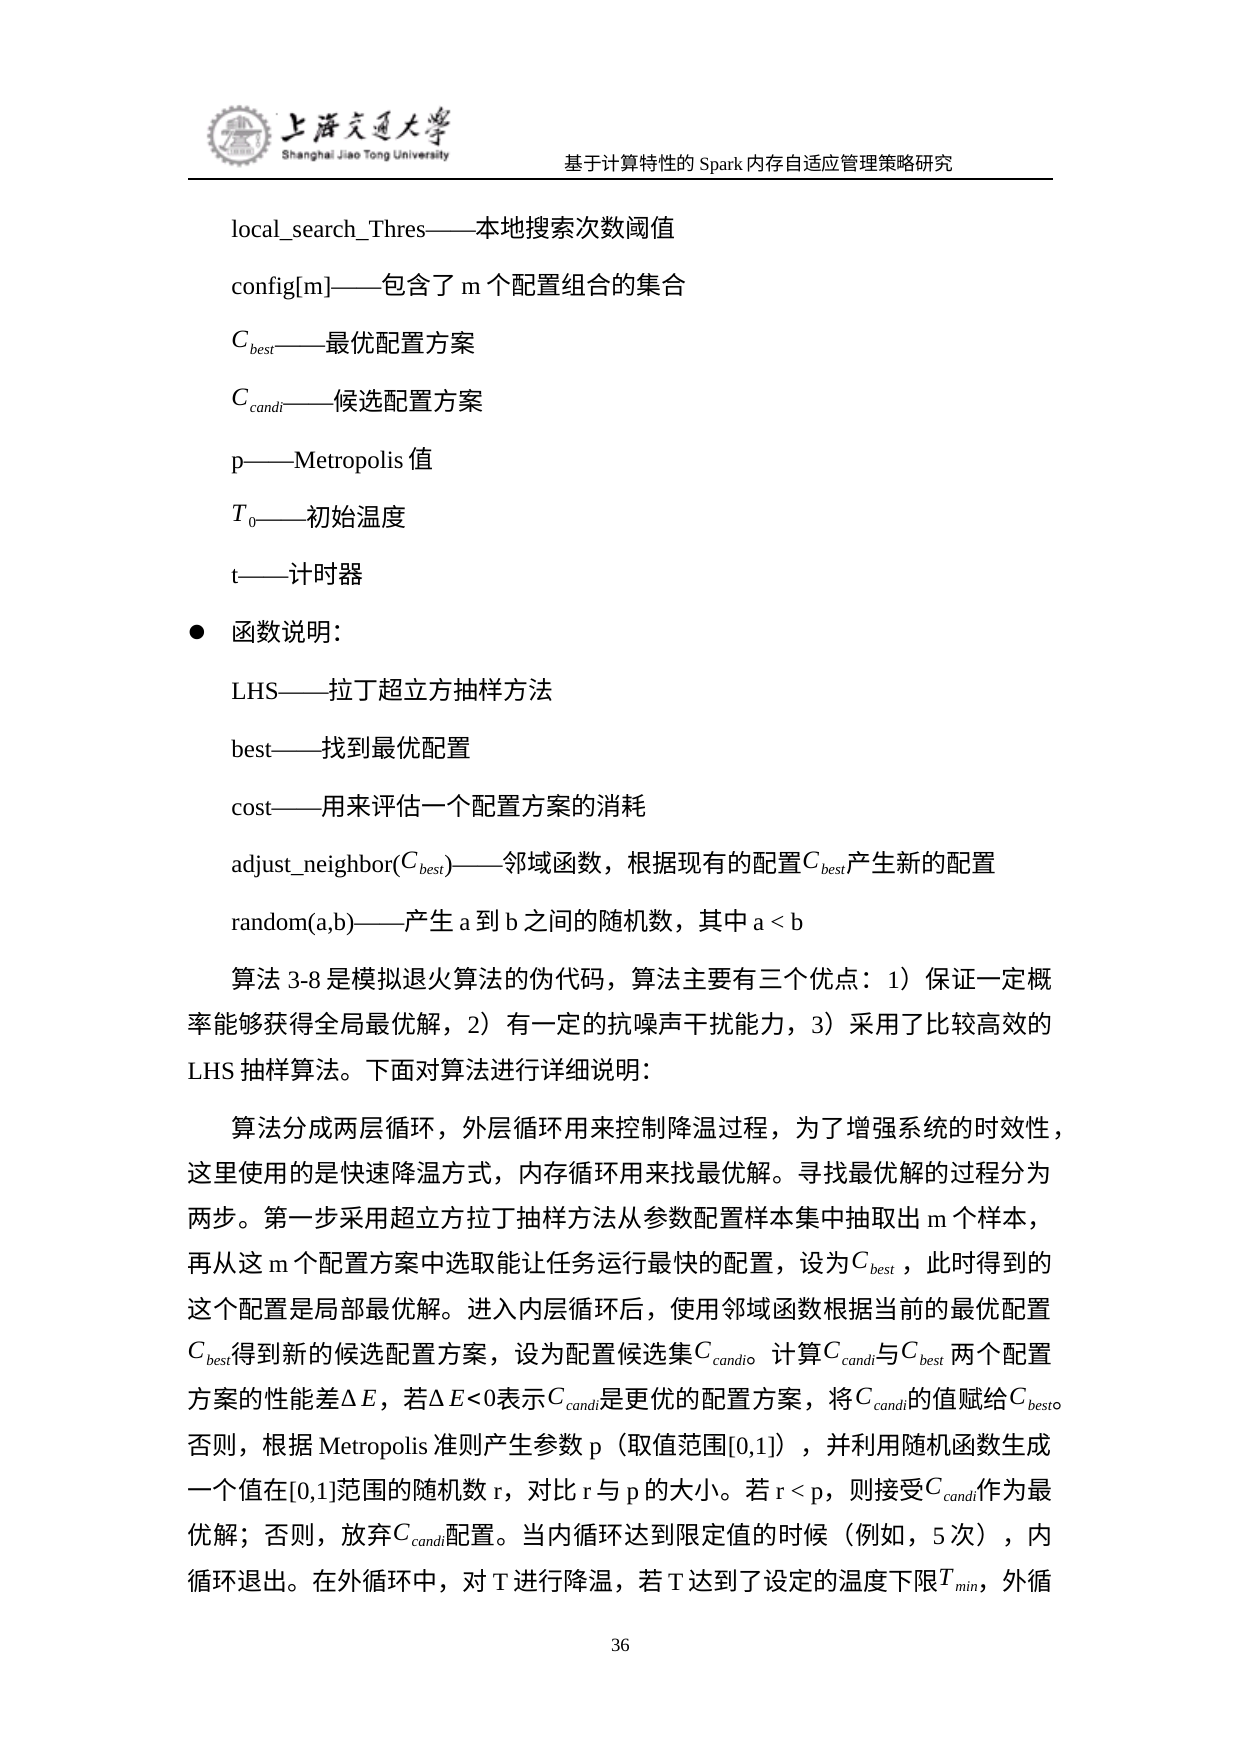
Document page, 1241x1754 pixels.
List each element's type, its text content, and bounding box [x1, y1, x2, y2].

text ——初始温度 [187, 497, 1053, 533]
text ——候选配置方案 [187, 381, 1053, 418]
text ——最优配置方案 [187, 324, 1053, 360]
text local_search_Thres——本地搜索次数阈值 [187, 208, 1053, 244]
text adjust_neighbor()——邻域函数，根据现有的配置产生新的配置 [187, 844, 1053, 880]
text t——计时器 [187, 555, 1053, 591]
text p——Metropolis值 [187, 439, 1053, 476]
text 算法3-8是模拟退火算法的伪代码，算法主要有三个优点：1）保证一定概率能够获得全局最优解，2）有一定的抗噪声干扰能力，3）采用了比较高效的LHS抽样算法。下面对算法进行详细说明： [187, 959, 1053, 1086]
picture [187, 88, 466, 171]
text random(a,b)——产生a到b之间的随机数，其中a < b [187, 902, 1053, 938]
text cost——用来评估一个配置方案的消耗 [187, 786, 1053, 822]
list 函数说明： [187, 613, 1053, 649]
text best——找到最优配置 [187, 728, 1053, 764]
text config[m]——包含了m个配置组合的集合 [187, 266, 1053, 302]
text LHS——拉丁超立方抽样方法 [187, 671, 1053, 707]
